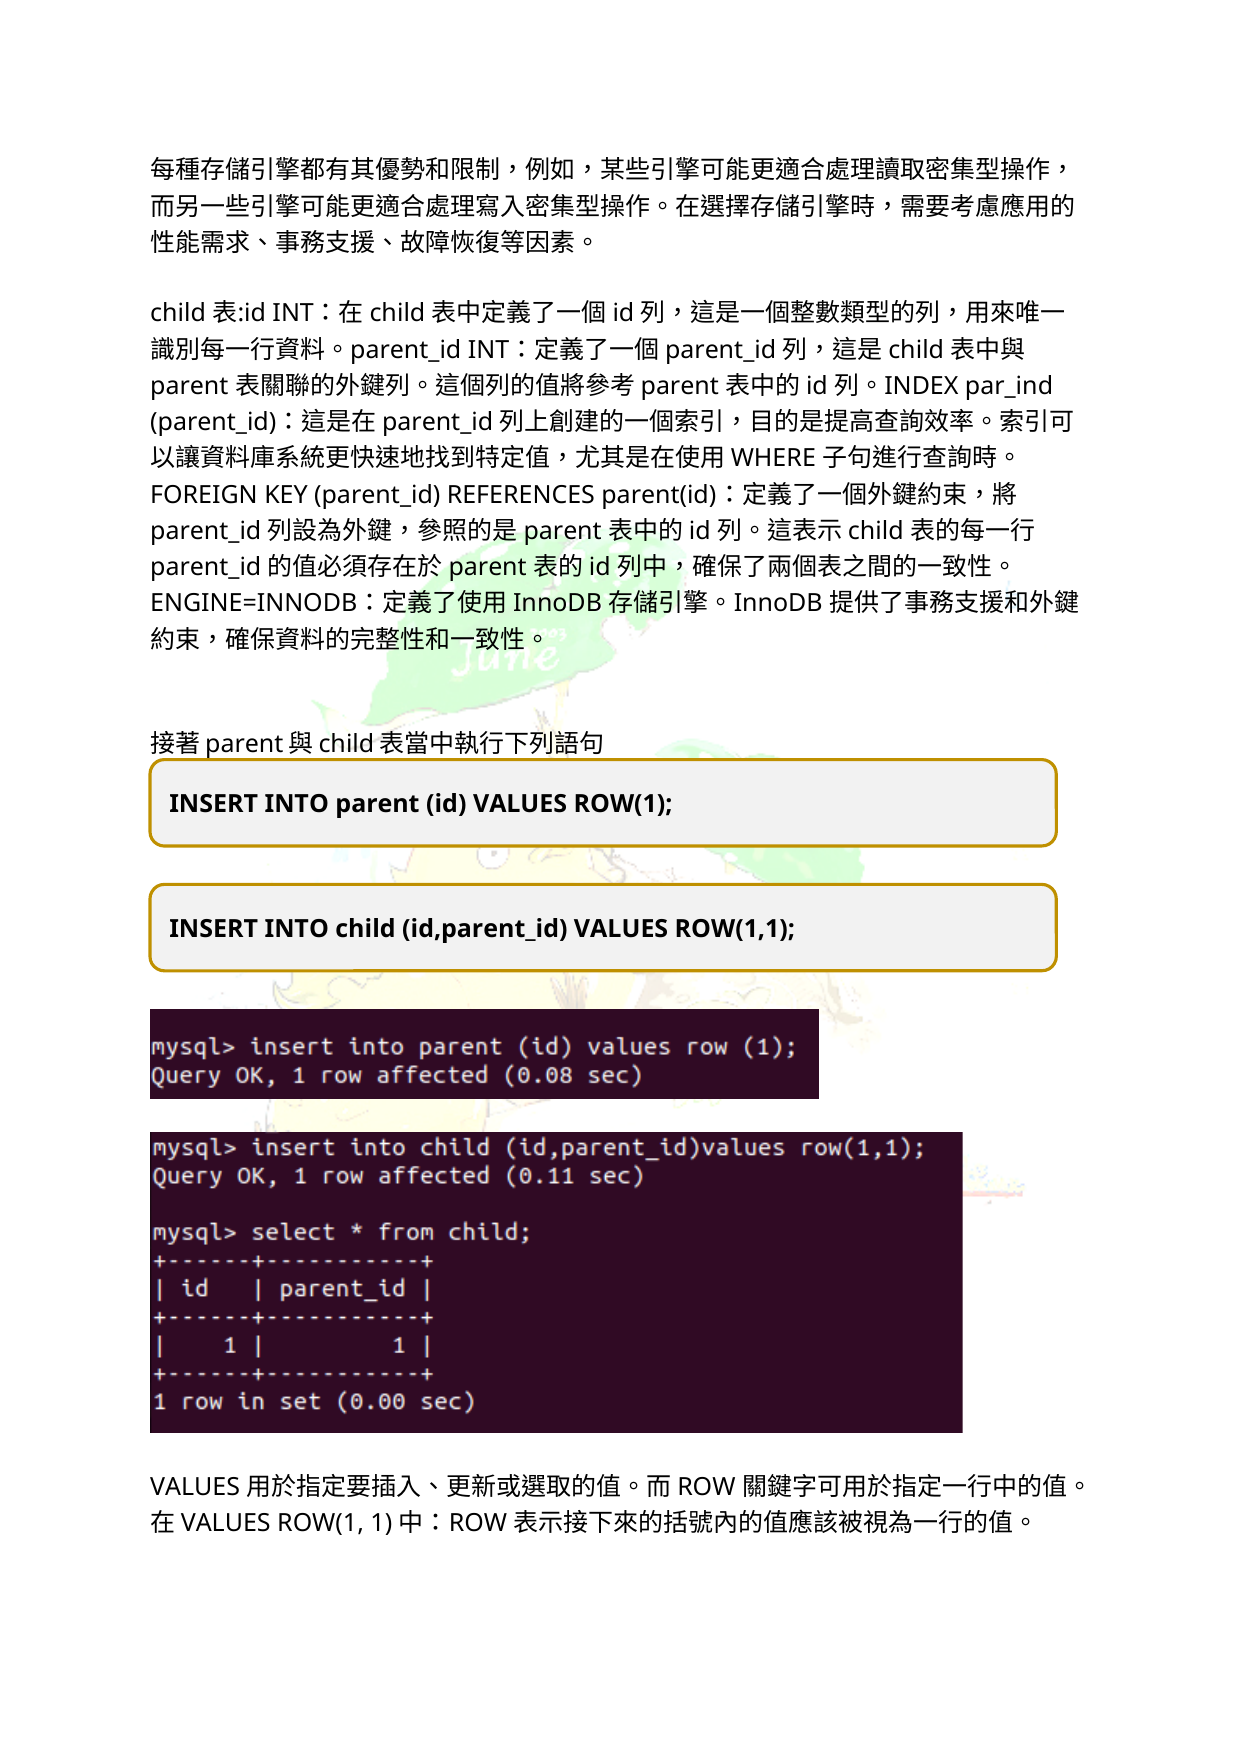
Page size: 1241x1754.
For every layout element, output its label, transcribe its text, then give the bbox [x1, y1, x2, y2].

picture [150, 1009, 819, 1099]
text VALUES 用於指定要插入、更新或選取的值。而 ROW 關鍵字可用於指定一行中的值。在 VALUES ROW(1, 1) 中：ROW 表示接下來的括號內的值應該被視為一行的值。 [150, 1466, 1090, 1539]
text 每種存儲引擎都有其優勢和限制，例如，某些引擎可能更適合處理讀取密集型操作，而另一些引擎可能更適合處理寫入密集型操作。在選擇存儲引擎時，需要考慮應用的性能需求、事務支援、故障恢復等因素。 [150, 150, 1090, 259]
picture [150, 1132, 963, 1433]
text 接著parent與child表當中執行下列語句 [150, 723, 1090, 760]
text child 表:id INT：在 child 表中定義了一個 id 列，這是一個整數類型的列，用來唯一識別每一行資料。parent_id INT：定義了一個 parent_id 列，這是 child 表中與 parent 表關聯的外鍵列。這個列的值將參考 parent 表中的 id 列。INDEX par_ind (parent_id)：這是在 parent_id 列上創建的一個索引，目的是提高查詢效率。索引可以讓資料庫系統更快速地找到特定值，尤其是在使用 WHERE 子句進行查詢時。FOREIGN KEY (parent_id) REFERENCES parent(id)：定義了一個外鍵約束，將 parent_id 列設為外鍵，參照的是 parent 表中的 id 列。這表示 child 表的每一行 parent_id 的值必須存在於 parent 表的 id 列中，確保了兩個表之間的一致性。ENGINE=INNODB：定義了使用 InnoDB 存儲引擎。InnoDB 提供了事務支援和外鍵約束，確保資料的完整性和一致性。 [150, 293, 1090, 655]
